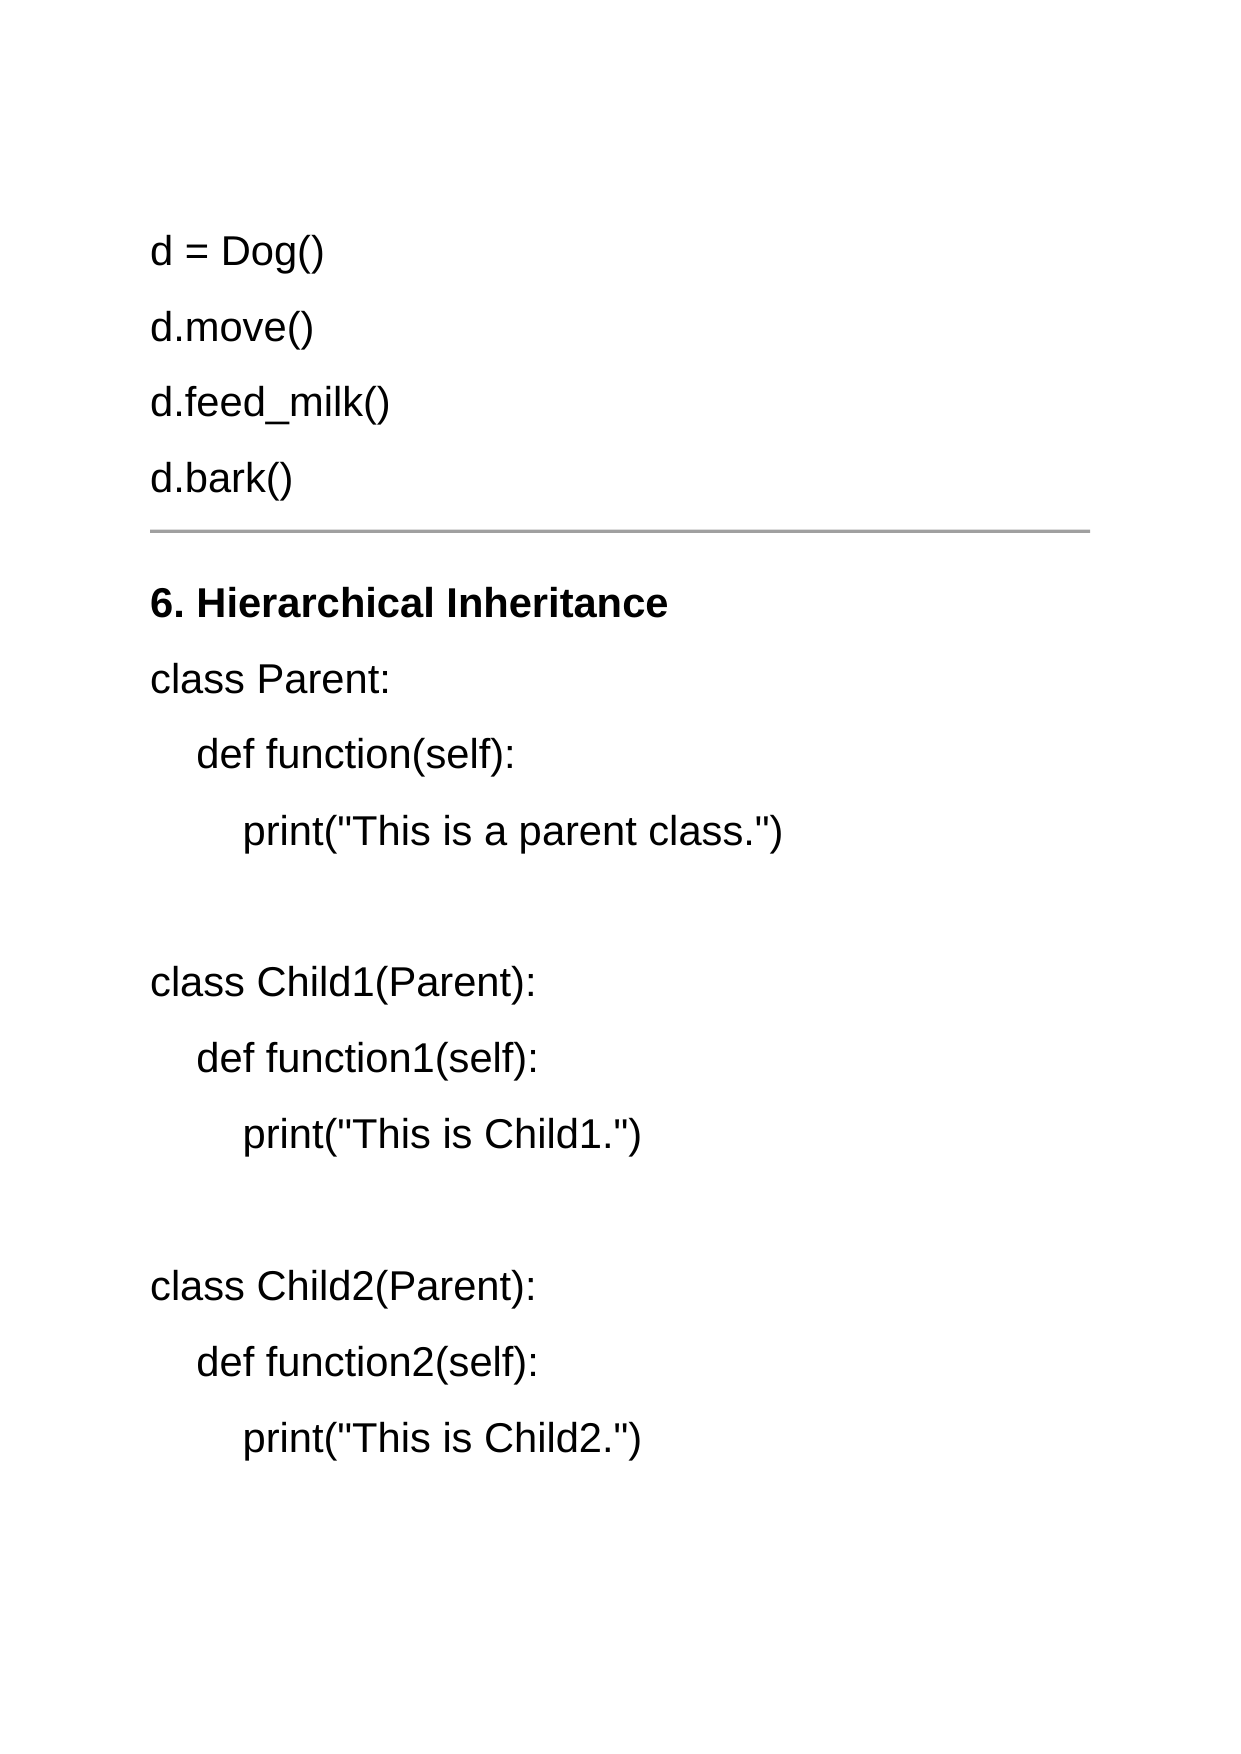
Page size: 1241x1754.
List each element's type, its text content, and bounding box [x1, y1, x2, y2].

text 6. Hierarchical Inheritance [150, 578, 1090, 626]
text d.move() [150, 302, 1090, 350]
text def function(self): [150, 730, 1090, 778]
text print("This is Child1.") [150, 1109, 1090, 1157]
text def function1(self): [150, 1034, 1090, 1082]
text d.bark() [150, 454, 1090, 502]
text def function2(self): [150, 1337, 1090, 1385]
text class Parent: [150, 654, 1090, 702]
text d.feed_milk() [150, 378, 1090, 426]
text print("This is Child2.") [150, 1413, 1090, 1461]
text class Child1(Parent): [150, 958, 1090, 1006]
text class Child2(Parent): [150, 1261, 1090, 1309]
text d = Dog() [150, 226, 1090, 274]
text print("This is a parent class.") [150, 806, 1090, 854]
